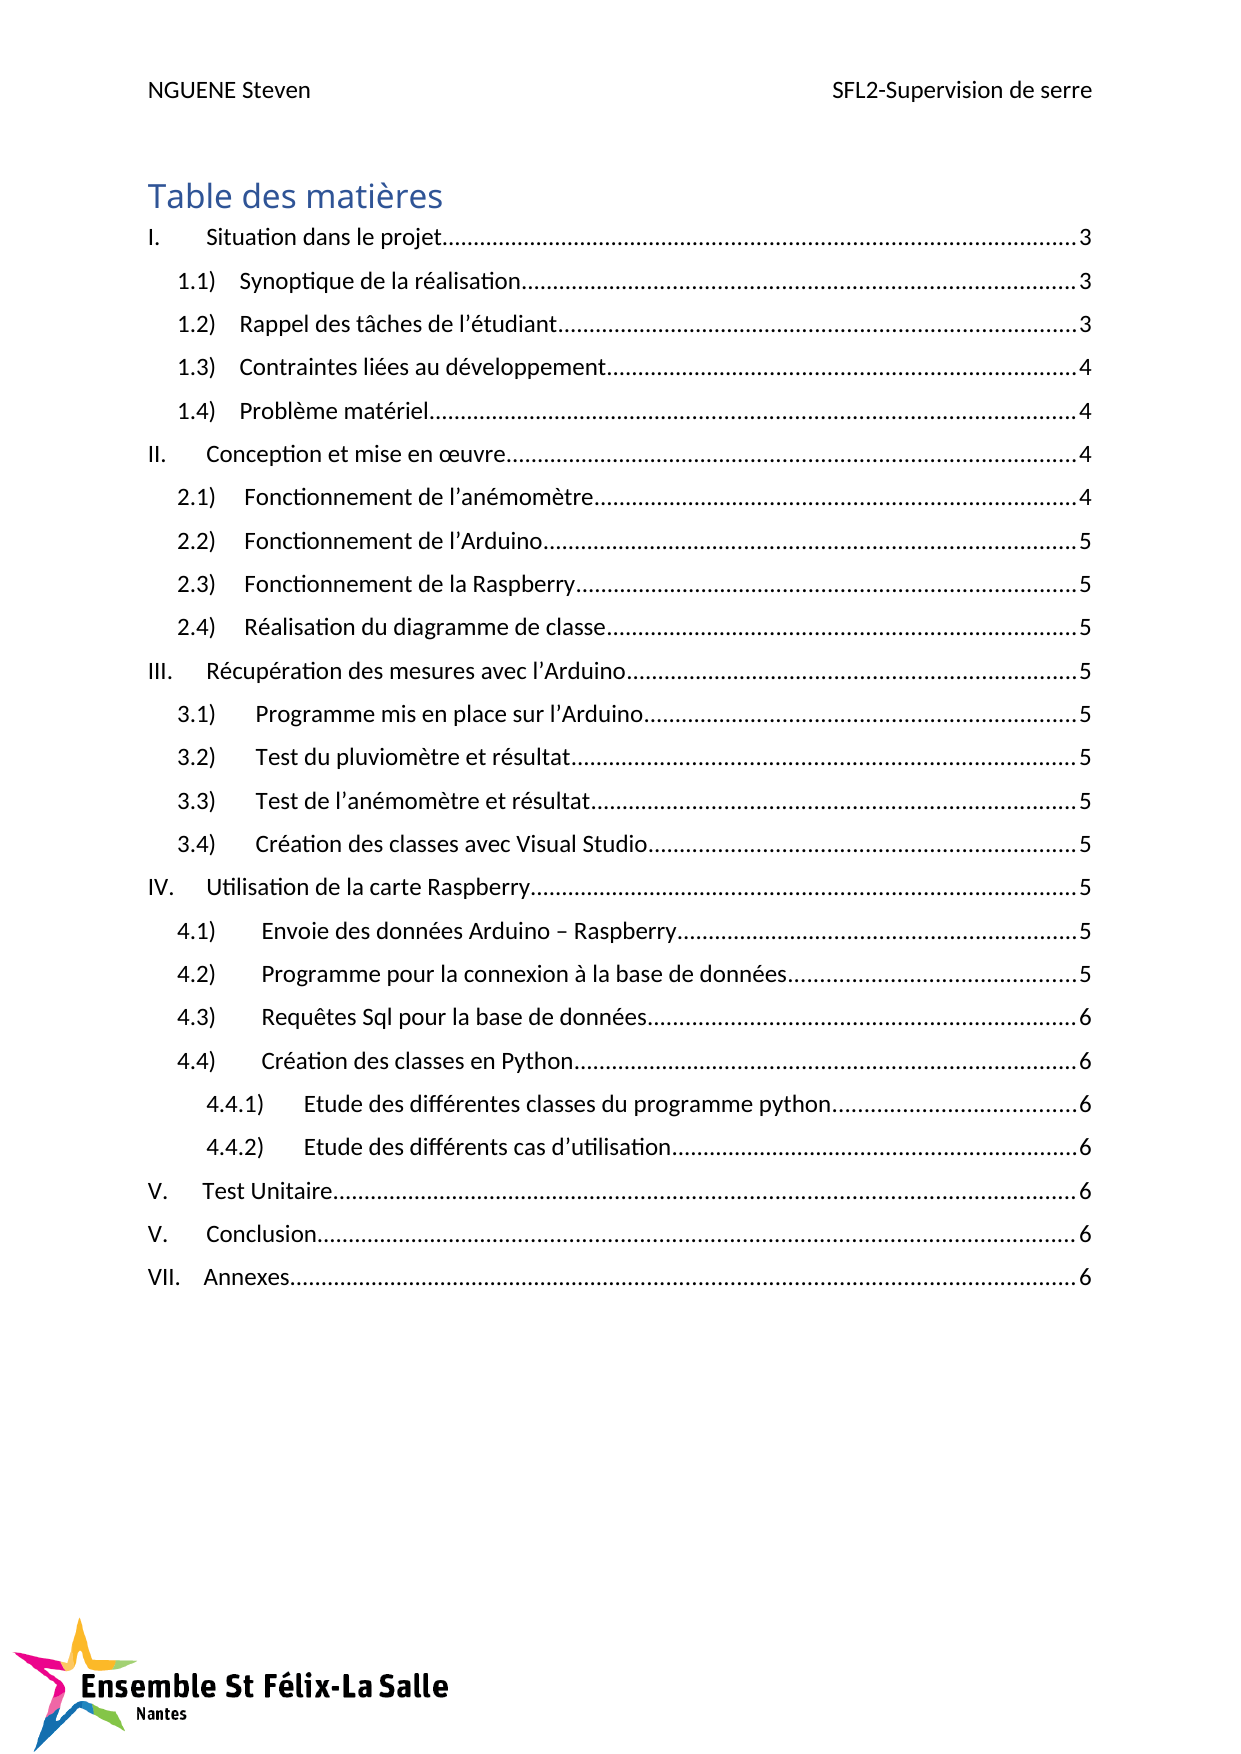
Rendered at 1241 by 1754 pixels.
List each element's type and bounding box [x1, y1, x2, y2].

picture [10, 1613, 455, 1754]
